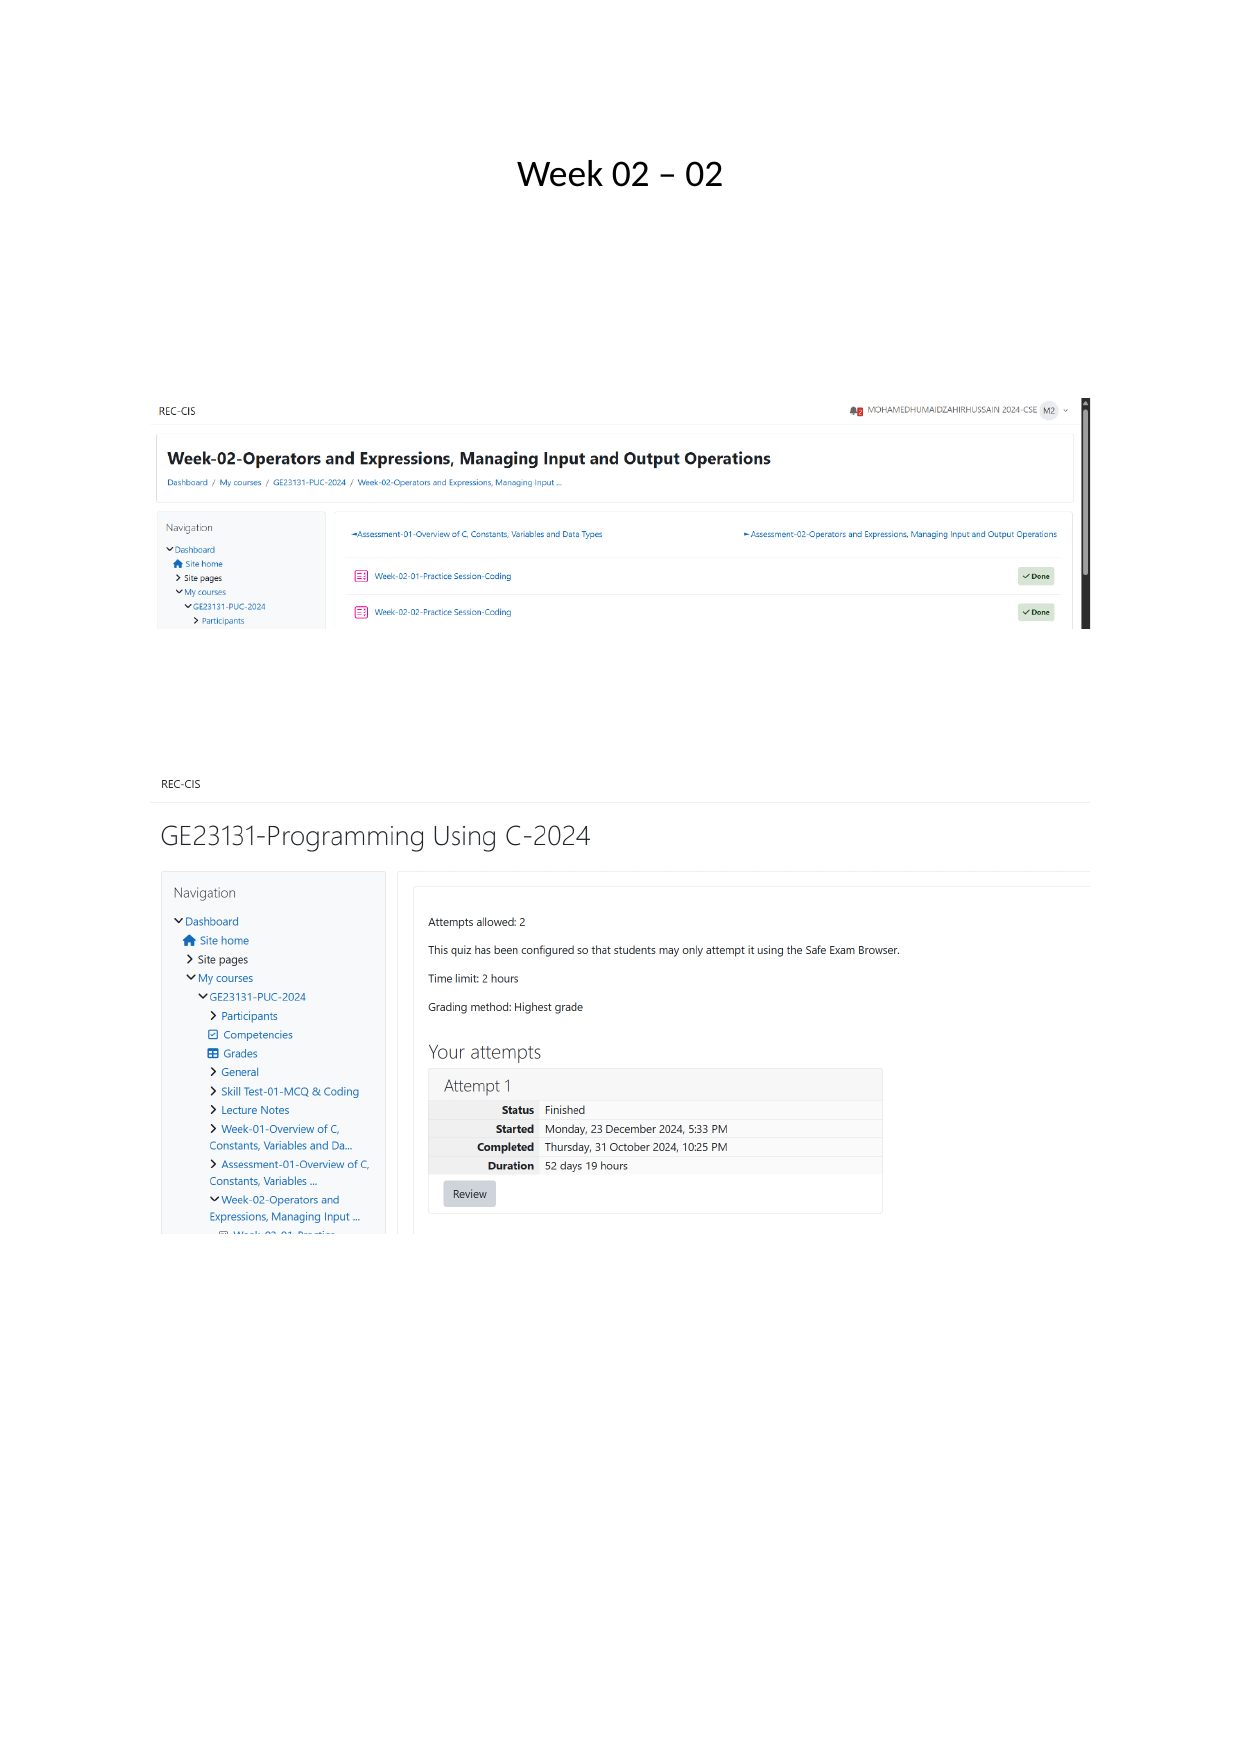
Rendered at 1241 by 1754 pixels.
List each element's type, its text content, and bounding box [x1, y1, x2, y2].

picture [150, 398, 1091, 629]
picture [150, 768, 1091, 1234]
text Week 02 – 02 [150, 150, 1090, 196]
